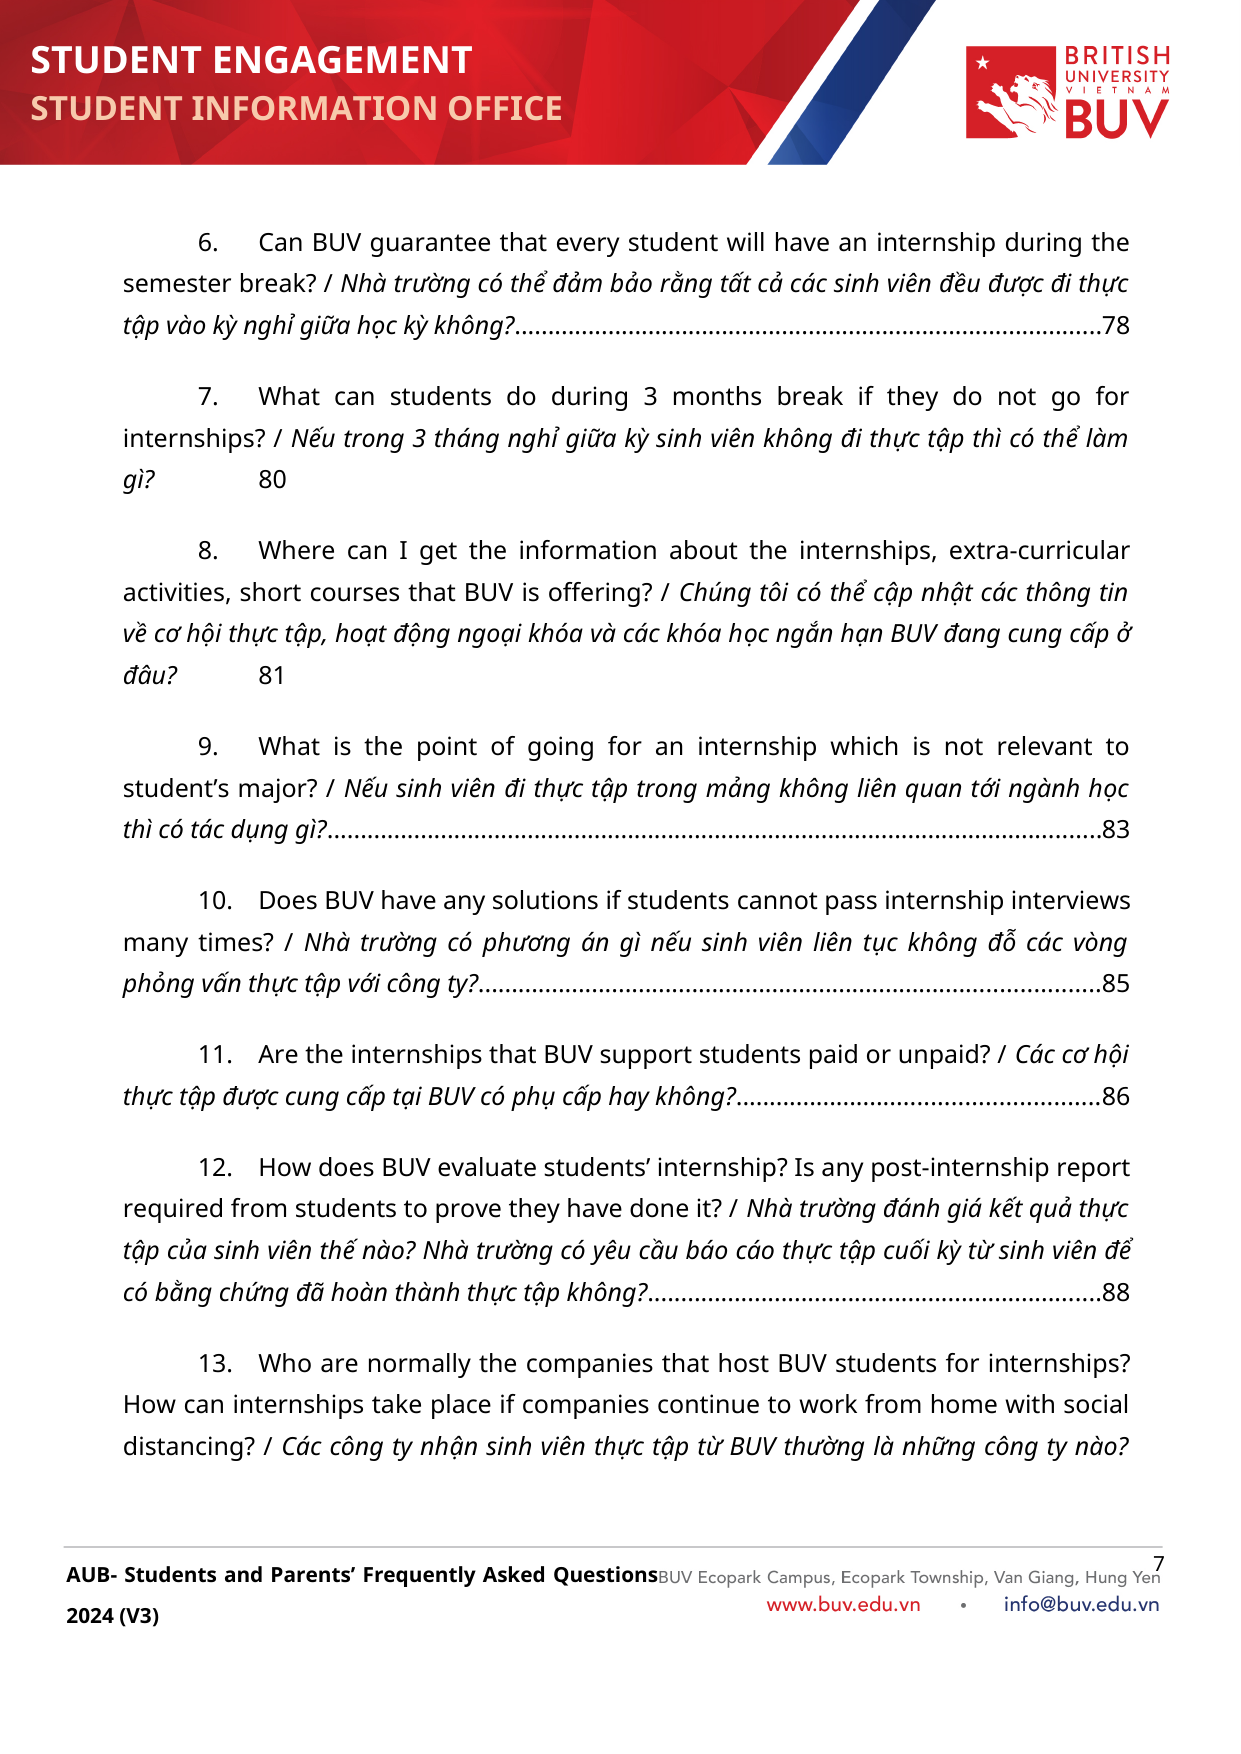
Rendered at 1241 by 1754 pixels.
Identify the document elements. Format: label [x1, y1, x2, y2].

picture [0, 1544, 1234, 1679]
picture [0, 0, 1240, 166]
